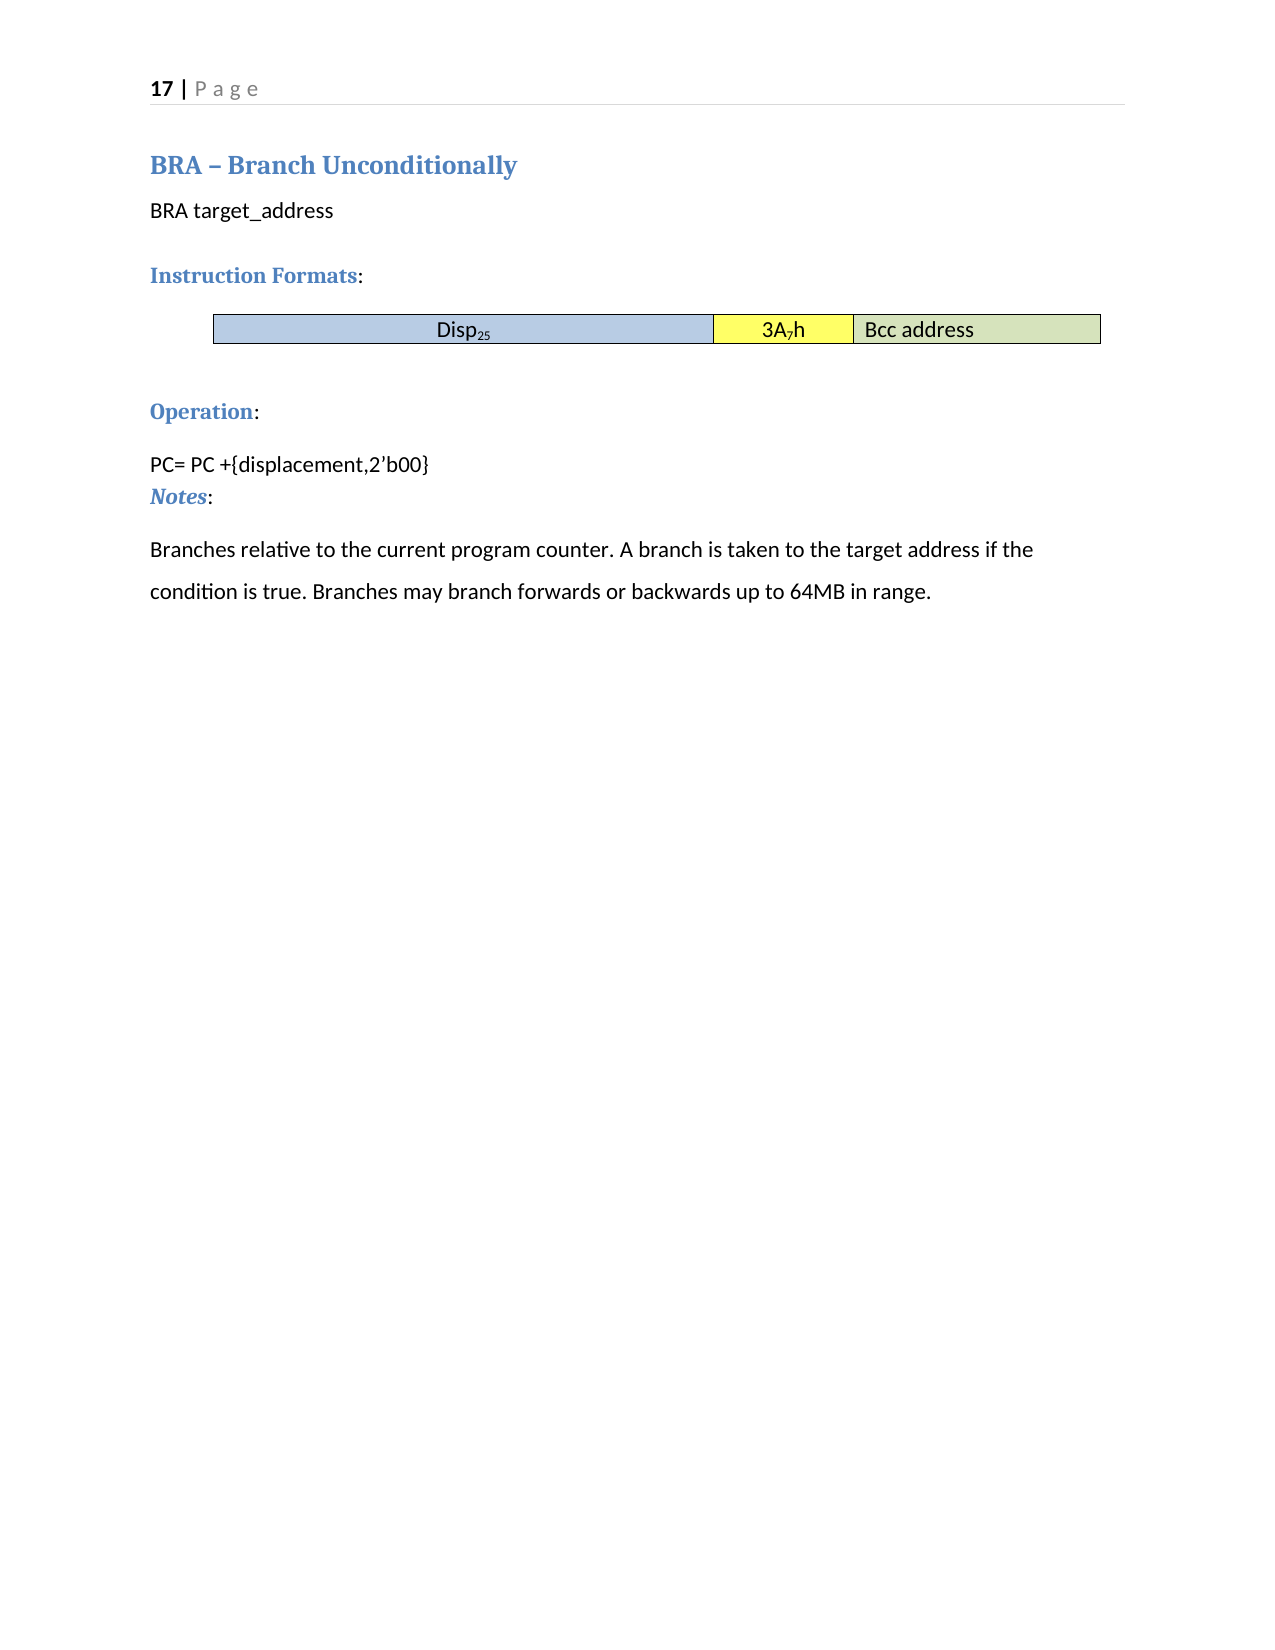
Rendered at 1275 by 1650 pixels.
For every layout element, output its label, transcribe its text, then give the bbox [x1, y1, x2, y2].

text Branches relative to the current program counter. A branch is taken to the target address if the condition is true. Branches may branch forwards or backwards up to 64MB in range. [150, 535, 1125, 605]
table_header 3A7h [714, 315, 853, 343]
text Operation: [150, 397, 1125, 425]
subtitle BRA – Branch Unconditionally [150, 150, 1125, 181]
text Instruction Formats: [150, 261, 1125, 289]
text Notes: [150, 482, 1125, 510]
text PC= PC +{displacement,2’b00} [150, 450, 1125, 478]
table_header Disp25 [214, 315, 713, 343]
table_header Bcc address [854, 315, 1100, 343]
text BRA target_address [150, 197, 1125, 225]
